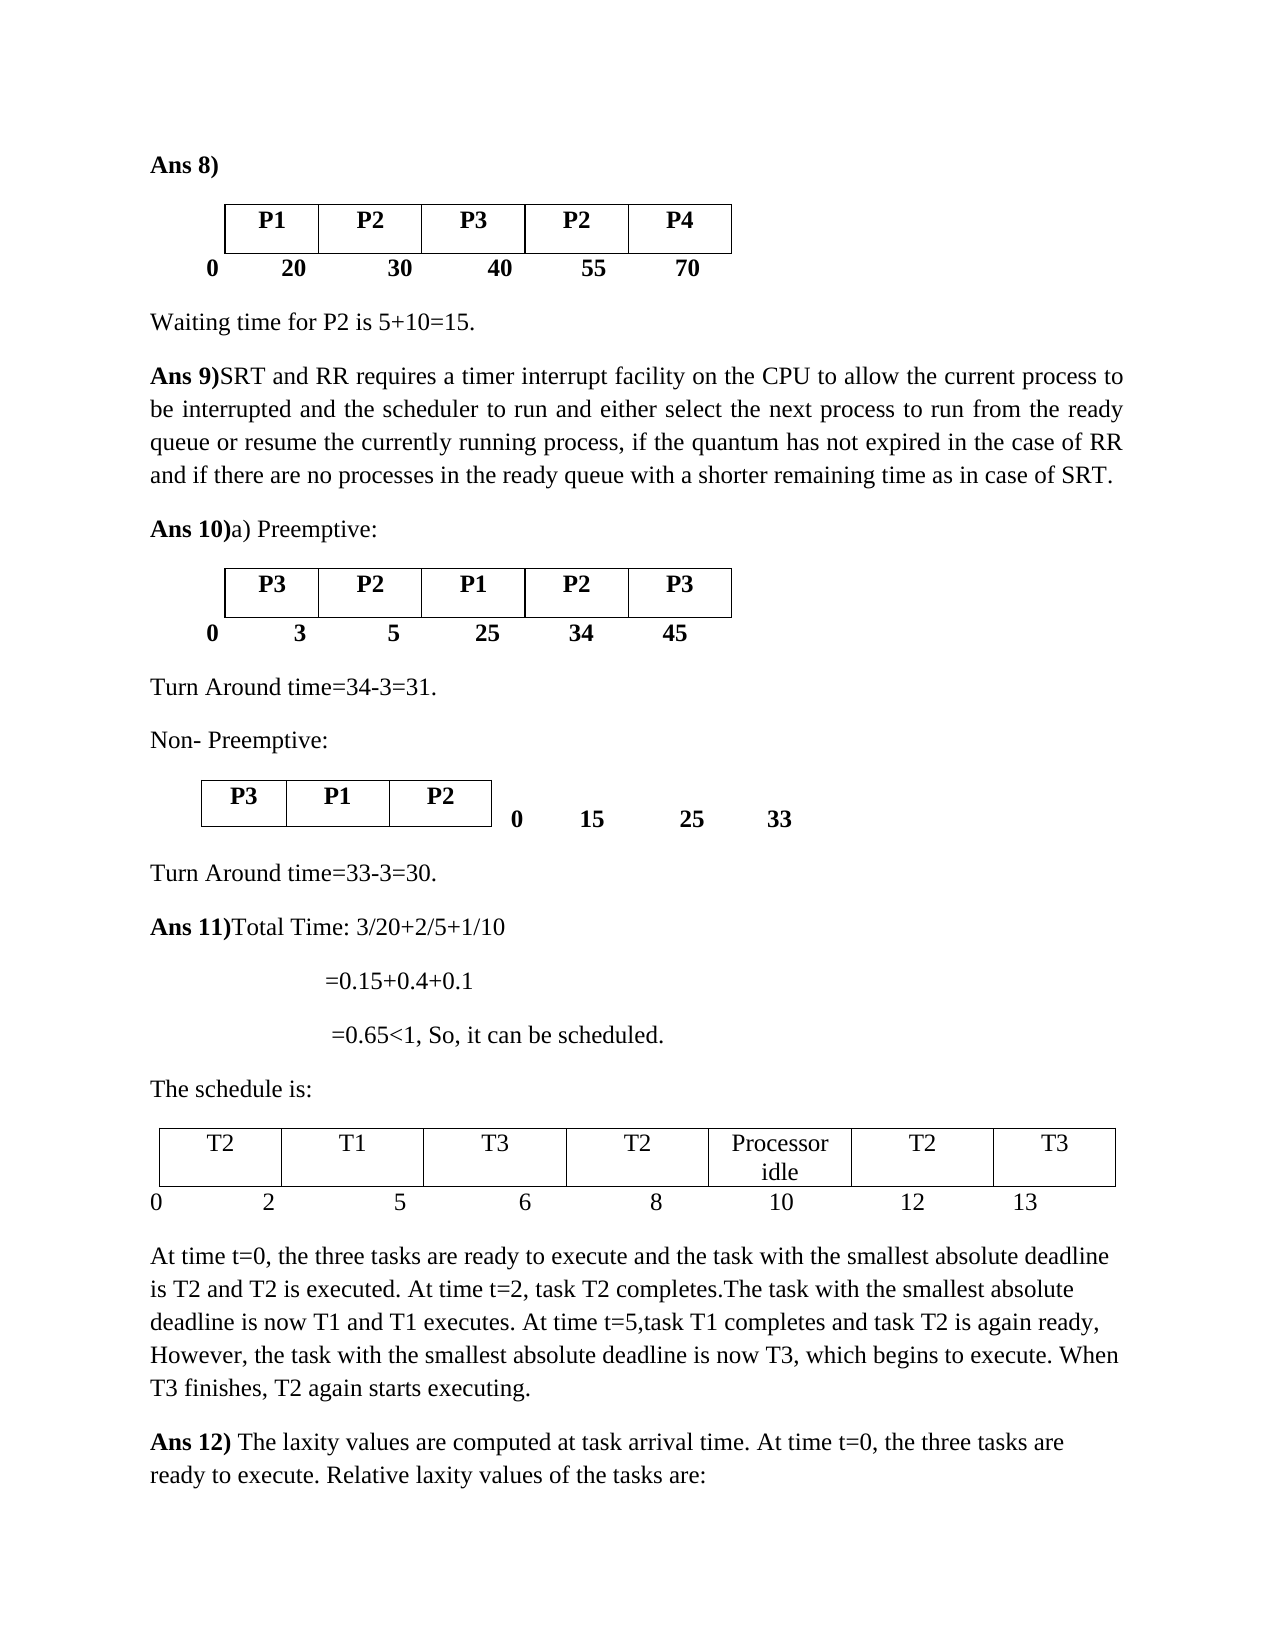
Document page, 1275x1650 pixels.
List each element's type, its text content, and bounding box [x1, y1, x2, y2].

text The schedule is: [150, 1074, 1125, 1102]
table_header P1 [422, 569, 524, 617]
text Ans 12) The laxity values are computed at task arrival time. At time t=0, the three tasks are ready to execute. Relative laxity values of the tasks are: [150, 1427, 1125, 1489]
table_header T2 [567, 1129, 708, 1186]
table_header T3 [424, 1129, 566, 1186]
text Ans 9)SRT and RR requires a timer interrupt facility on the CPU to allow the current process to be interrupted and the scheduler to run and either select the next process to run from the ready queue or resume the currently running process, if the quantum has not expired in the case of RR and if there are no processes in the ready queue with a shorter remaining time as in case of SRT. [150, 361, 1125, 489]
text Turn Around time=33-3=30. [150, 858, 1125, 887]
table_header P2 [526, 569, 628, 617]
text Turn Around time=34-3=31. [150, 672, 1125, 700]
text 0 3 5 25 34 45 [150, 618, 1125, 646]
text Ans 8) [150, 150, 1125, 179]
text Ans 11)Total Time: 3/20+2/5+1/10 [150, 912, 1125, 941]
table_header P3 [629, 569, 731, 617]
table_header P2 [319, 205, 421, 252]
table_header T1 [282, 1129, 423, 1186]
table_header T3 [994, 1129, 1115, 1186]
text Waiting time for P2 is 5+10=15. [150, 307, 1125, 336]
text At time t=0, the three tasks are ready to execute and the task with the smallest absolute deadline is T2 and T2 is executed. At time t=2, task T2 completes.The task with the smallest absolute deadline is now T1 and T1 executes. At time t=5,task T1 completes and task T2 is again ready, However, the task with the smallest absolute deadline is now T3, which begins to execute. When T3 finishes, T2 again starts executing. [150, 1241, 1125, 1402]
text Ans 10)a) Preemptive: [150, 514, 1125, 543]
text 0 2 5 6 8 10 12 13 [150, 1187, 1125, 1216]
table_header T2 [160, 1129, 281, 1186]
text 0 15 25 33 [150, 804, 1125, 833]
table_header P1 [226, 205, 318, 252]
table_header P3 [422, 205, 524, 252]
text =0.15+0.4+0.1 [150, 966, 1125, 995]
table_header P2 [526, 205, 628, 252]
text 0 20 30 40 55 70 [150, 253, 1125, 282]
text Non- Preemptive: [150, 725, 1125, 754]
table_header Processor idle [709, 1129, 851, 1186]
table_header T2 [852, 1129, 993, 1186]
text =0.65<1, So, it can be scheduled. [150, 1020, 1125, 1048]
table_header P2 [319, 569, 421, 617]
table_header P4 [629, 205, 731, 252]
table_header P3 [226, 569, 318, 617]
